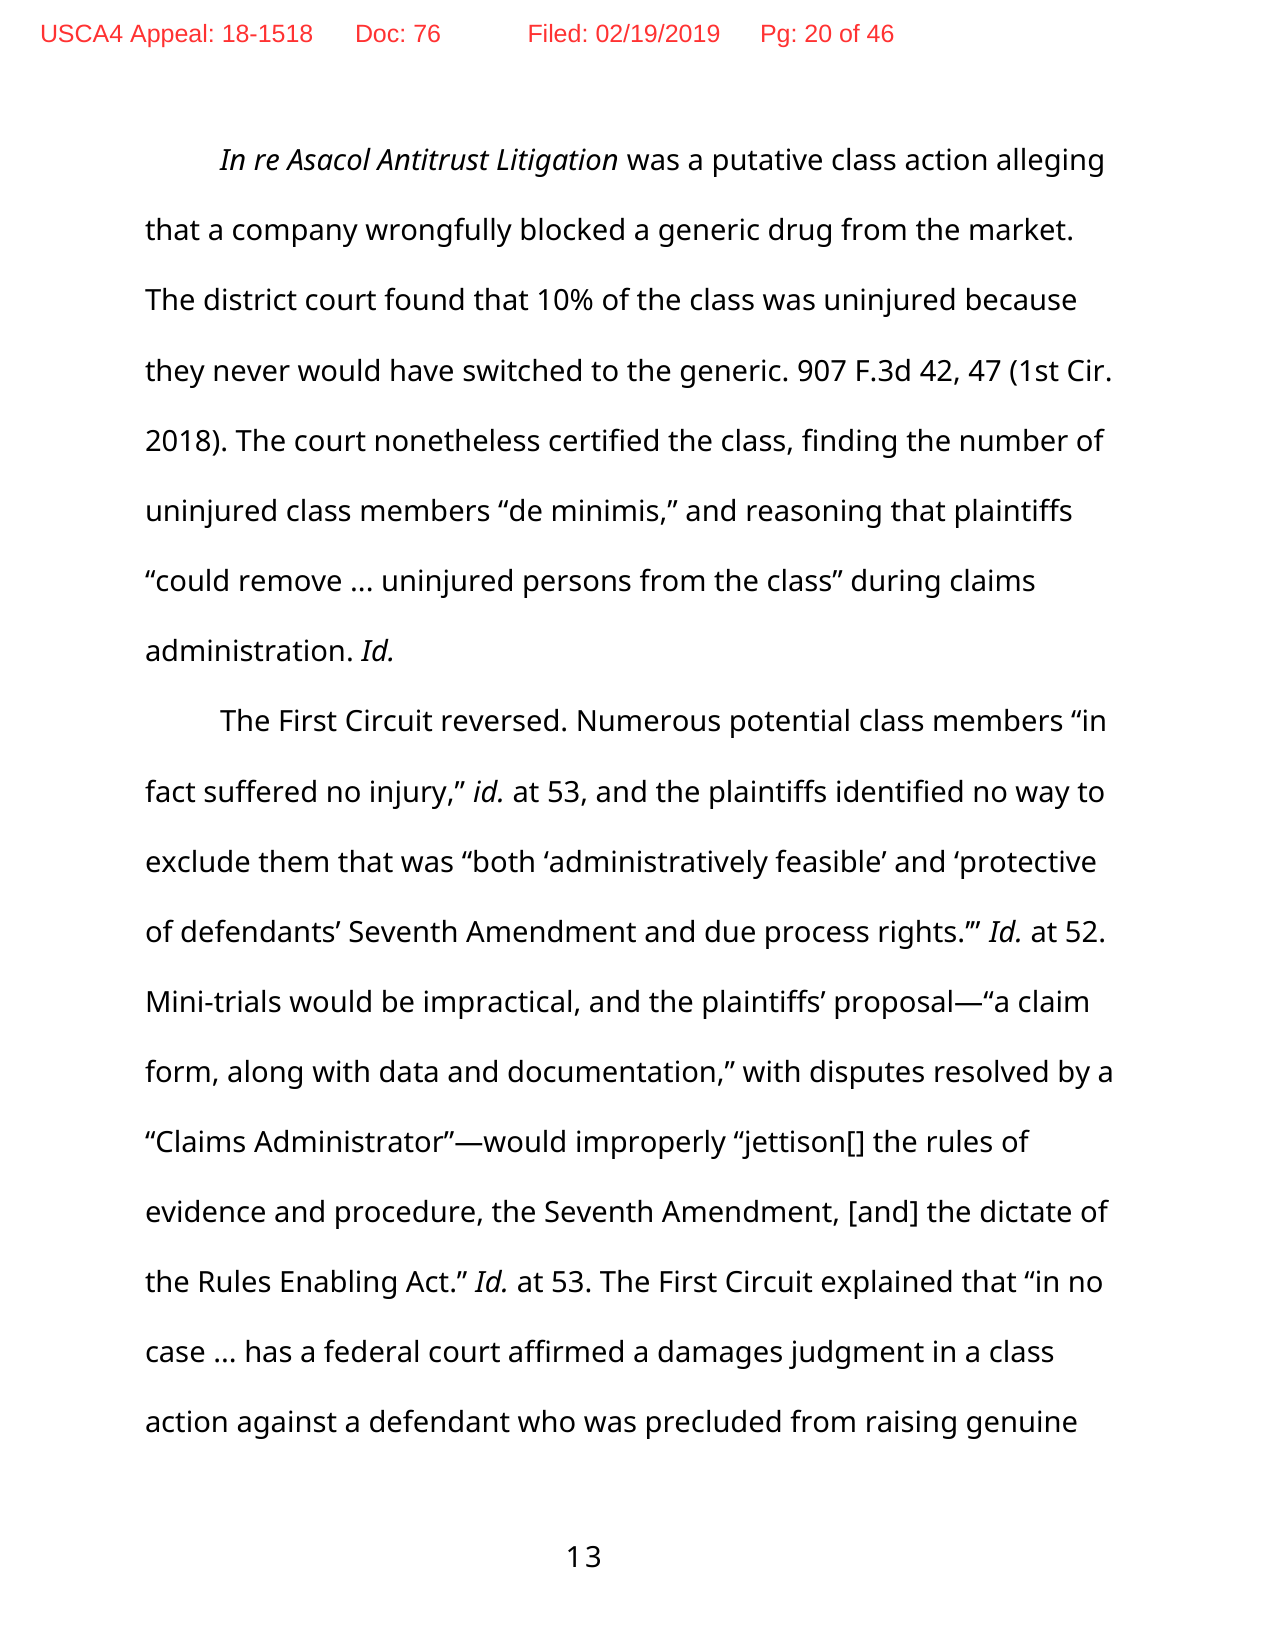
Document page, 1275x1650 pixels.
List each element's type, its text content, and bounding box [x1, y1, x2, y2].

text 13 [40, 1540, 1127, 1574]
text In re Asacol Antitrust Litigation was a putative class action alleging that a company wrongfully blocked a generic drug from the market. The district court found that 10% of the class was uninjured because they never would have switched to the generic. 907 F.3d 42, 47 (1st Cir. 2018). The court nonetheless certified the class, finding the number of uninjured class members “de minimis,” and reasoning that plaintiffs “could remove ... uninjured persons from the class” during claims administration. Id. [145, 114, 1120, 675]
text The First Circuit reversed. Numerous potential class members “in fact suffered no injury,” id. at 53, and the plaintiffs identified no way to exclude them that was “both ‘administratively feasible’ and ‘protective of defendants’ Seventh Amendment and due process rights.’” Id. at 52. Mini-trials would be impractical, and the plaintiffs’ proposal—“a claim form, along with data and documentation,” with disputes resolved by a “Claims Administrator”—would improperly “jettison[] the rules of evidence and procedure, the Seventh Amendment, [and] the dictate of the Rules Enabling Act.” Id. at 53. The First Circuit explained that “in no case ... has a federal court affirmed a damages judgment in a class action against a defendant who was precluded from raising genuine [145, 676, 1120, 1447]
text USCA4 Appeal: 18-1518 Doc: 76 Filed: 02/19/2019 Pg: 20 of 46 [40, 20, 1127, 48]
